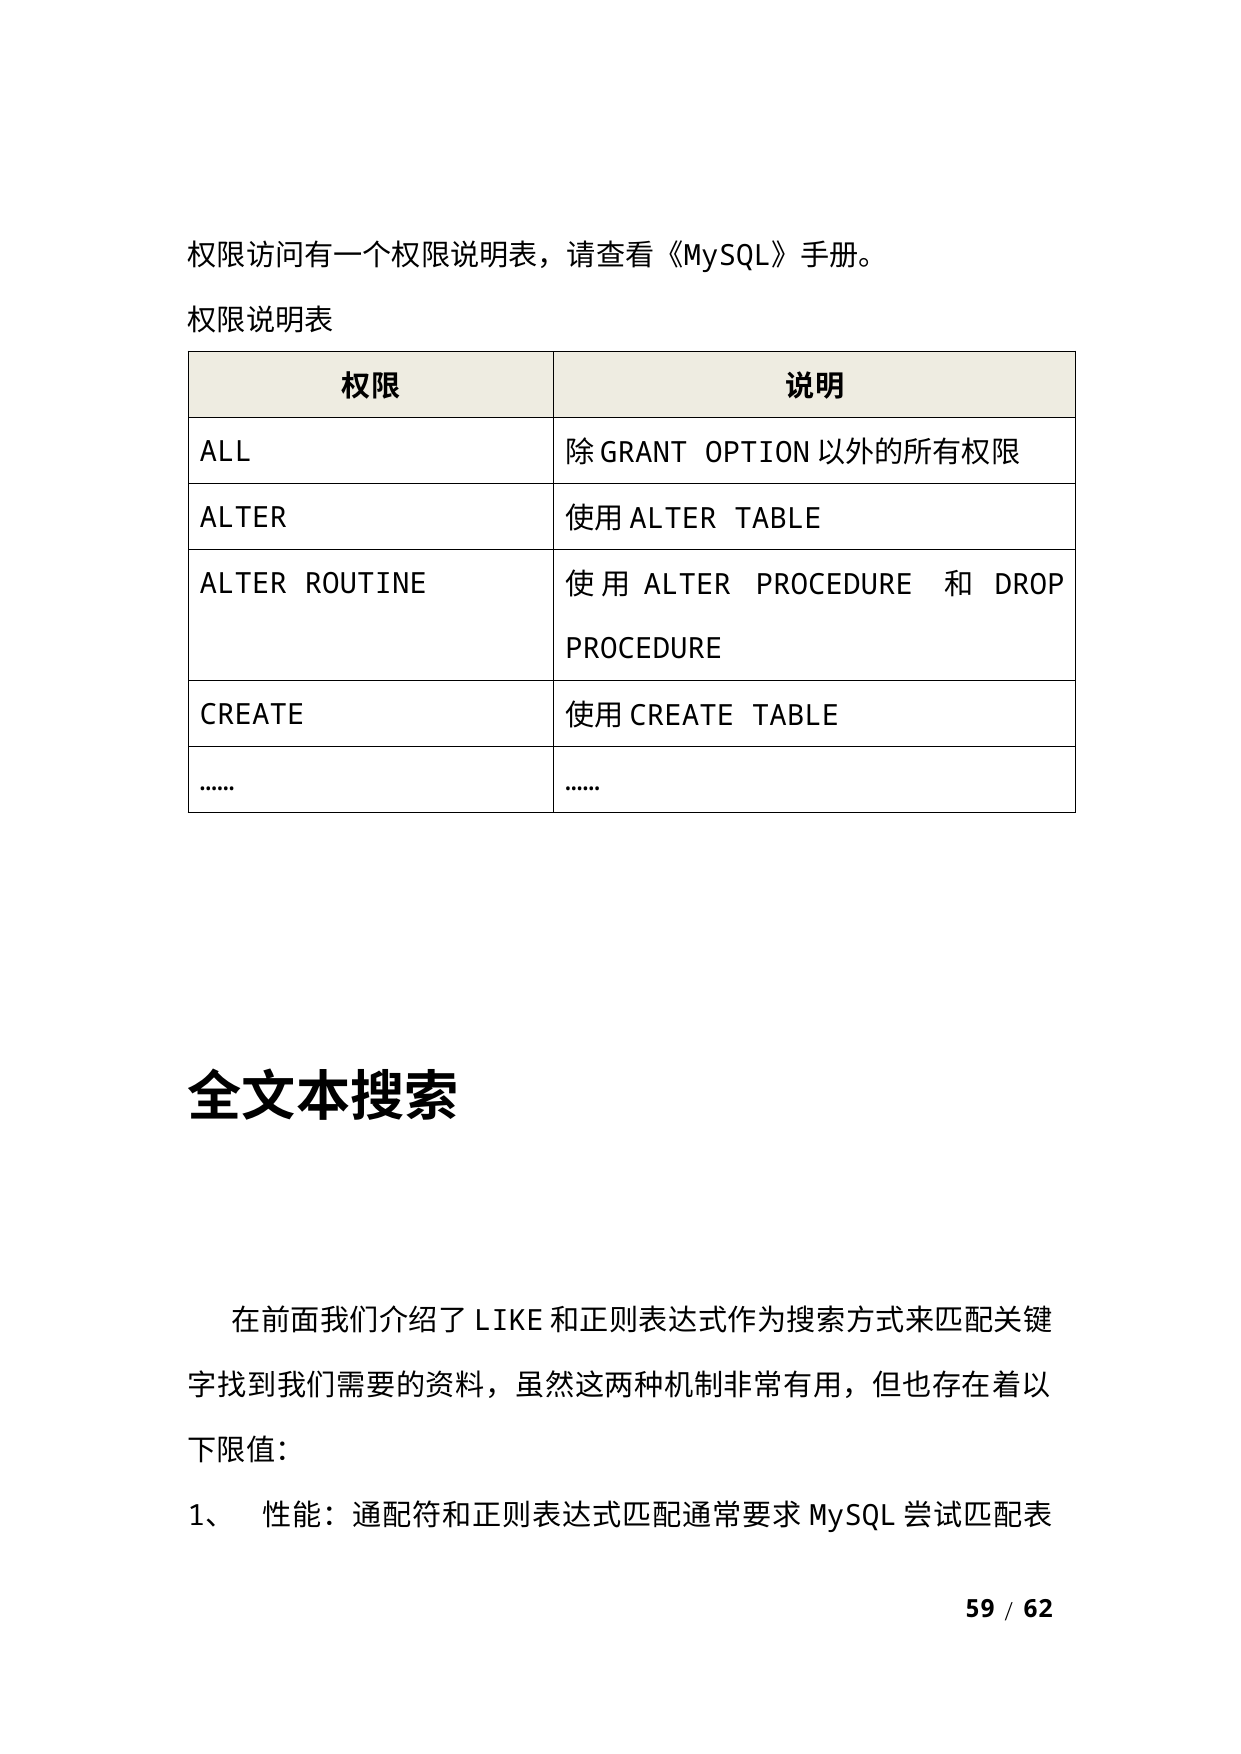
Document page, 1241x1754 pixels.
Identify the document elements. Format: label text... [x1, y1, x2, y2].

table_cell CREATE [189, 681, 553, 746]
table_cell 使用CREATE TABLE [554, 681, 1075, 746]
table_header 说明 [554, 352, 1075, 417]
table_cell …… [554, 747, 1075, 812]
table_cell ALL [189, 418, 553, 483]
table_cell …… [189, 747, 553, 812]
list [187, 1481, 1053, 1546]
table_header 权限 [189, 352, 553, 417]
text 权限说明表 [187, 286, 1053, 351]
table_cell ALTER ROUTINE [189, 550, 553, 680]
table_cell 使用ALTER PROCEDURE 和 DROP PROCEDURE [554, 550, 1075, 680]
text 在前面我们介绍了LIKE和正则表达式作为搜索方式来匹配关键字找到我们需要的资料，虽然这两种机制非常有用，但也存在着以下限值： [187, 1286, 1053, 1481]
table_cell 使用ALTER TABLE [554, 484, 1075, 549]
text 权限访问有一个权限说明表，请查看《MySQL》手册。 [187, 221, 1053, 286]
subtitle 全文本搜索 [187, 1043, 1053, 1141]
table_cell ALTER [189, 484, 553, 549]
table_cell 除GRANT OPTION以外的所有权限 [554, 418, 1075, 483]
